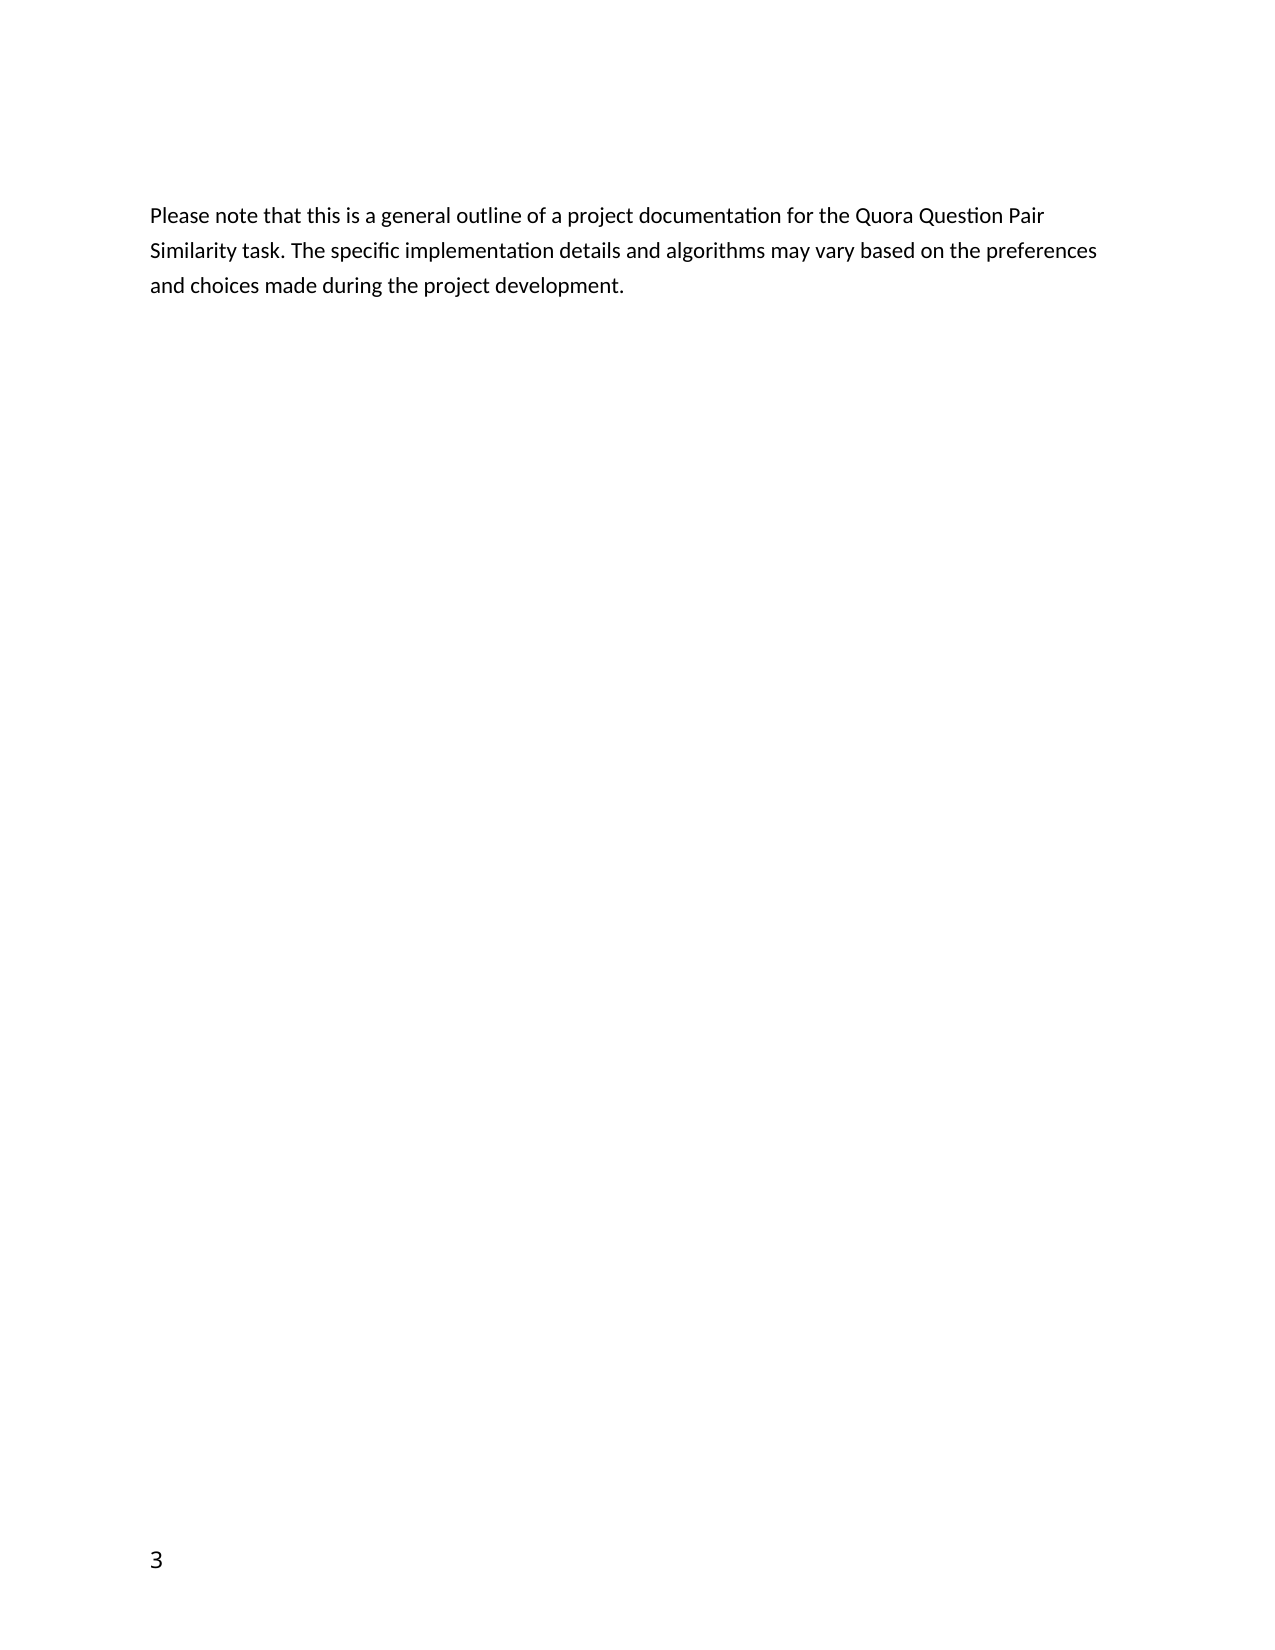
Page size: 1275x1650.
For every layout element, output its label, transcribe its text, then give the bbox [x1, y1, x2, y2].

text Please note that this is a general outline of a project documentation for the Quora Question Pair Similarity task. The specific implementation details and algorithms may vary based on the preferences and choices made during the project development. [150, 202, 1125, 300]
